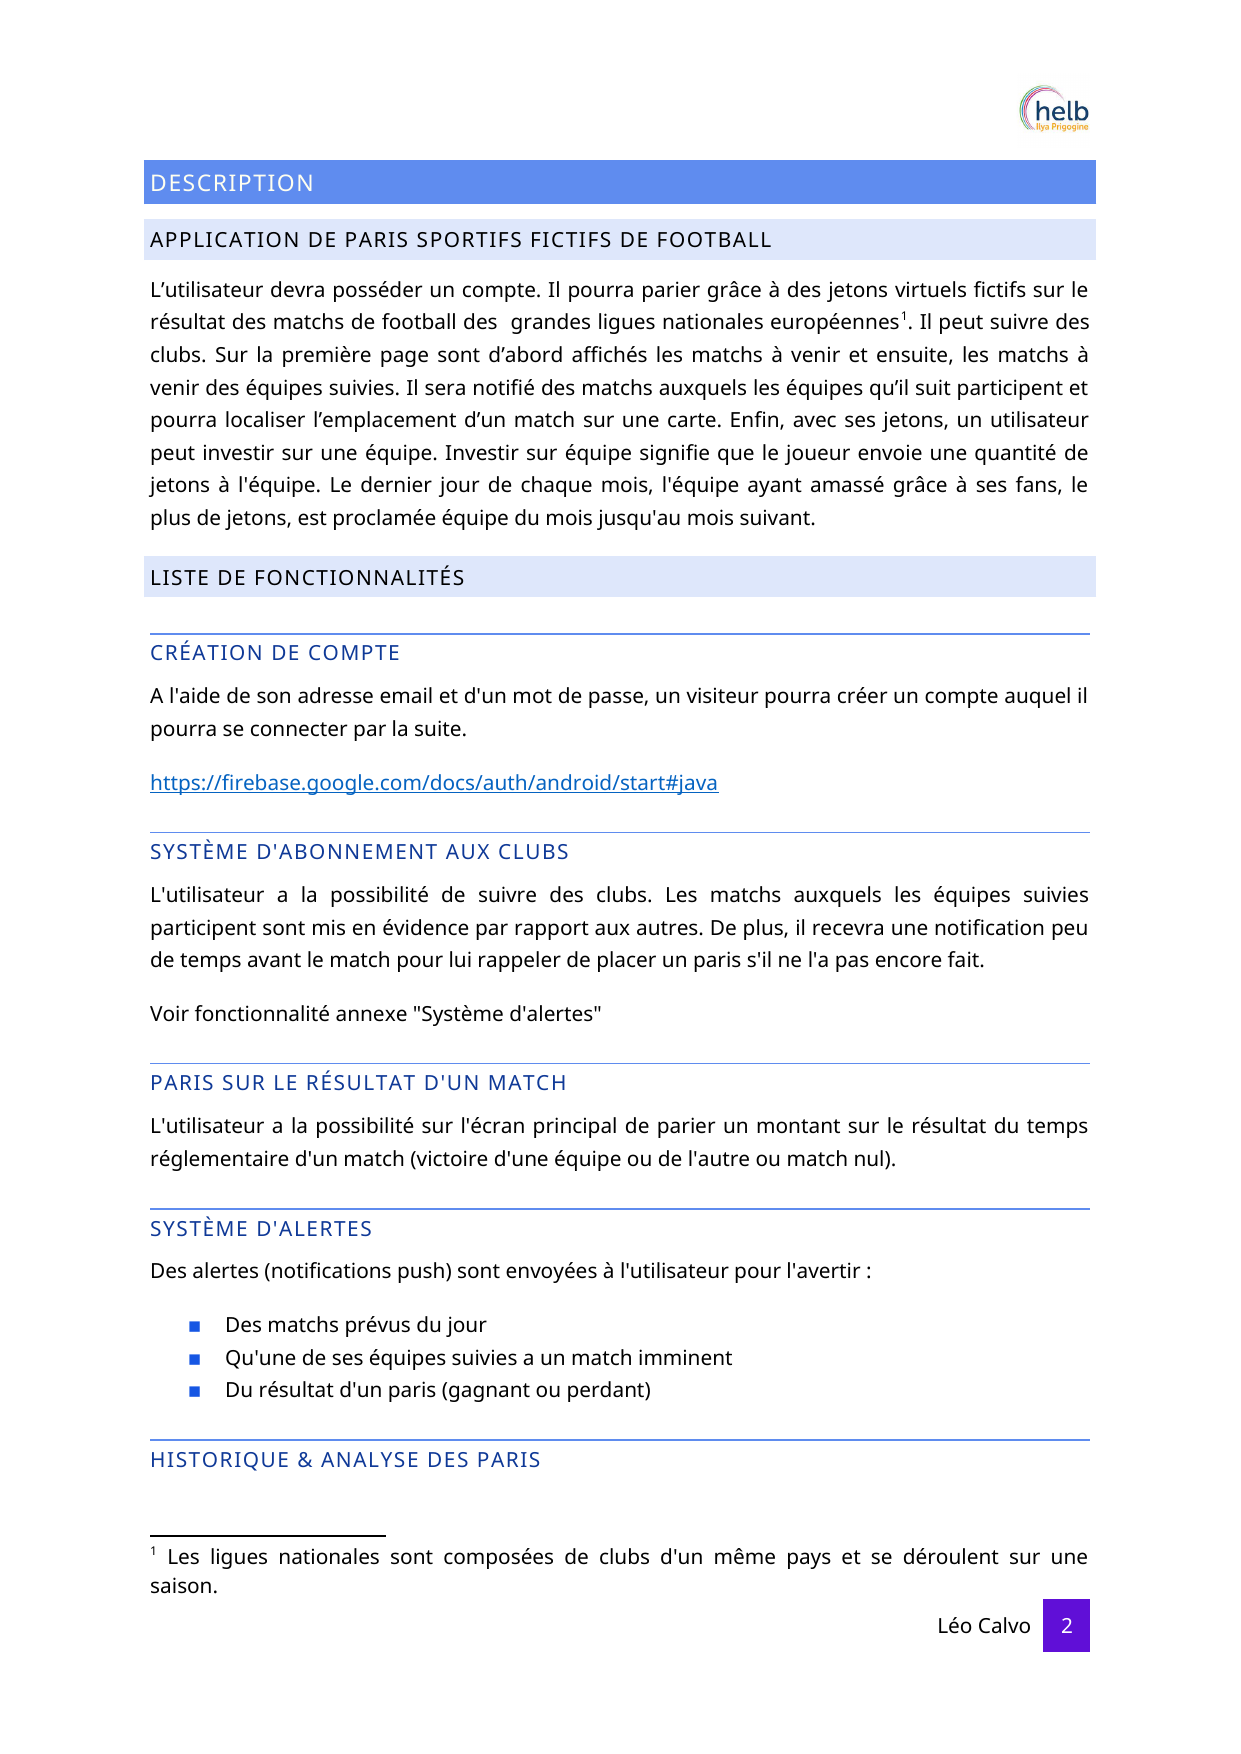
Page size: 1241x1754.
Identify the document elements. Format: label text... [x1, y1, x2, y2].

subtitle Application de paris sportifs fictifs de football [150, 226, 1090, 254]
subtitle Historique & analyse des paris [150, 1441, 1090, 1473]
list Des matchs prévus du jour [187, 1310, 1090, 1338]
list Qu'une de ses équipes suivies a un match imminent [187, 1343, 1090, 1371]
list Du résultat d'un paris (gagnant ou perdant) [187, 1375, 1090, 1404]
subtitle Système d'abonnement aux clubs [150, 833, 1090, 866]
text Voir fonctionnalité annexe "Système d'alertes" [150, 999, 1090, 1027]
subtitle Liste de fonctionnalités [150, 563, 1090, 591]
subtitle Paris sur le résultat d'un match [150, 1064, 1090, 1097]
text https://firebase.google.com/docs/auth/android/start#java [150, 768, 1090, 796]
text L'utilisateur a la possibilité de suivre des clubs. Les matchs auxquels les équipes suivies participent sont mis en évidence par rapport aux autres. De plus, il recevra une notification peu de temps avant le match pour lui rappeler de placer un paris s'il ne l'a pas encore fait. [150, 880, 1090, 974]
text A l'aide de son adresse email et d'un mot de passe, un visiteur pourra créer un compte auquel il pourra se connecter par la suite. [150, 682, 1090, 743]
text L’utilisateur devra posséder un compte. Il pourra parier grâce à des jetons virtuels fictifs sur le résultat des matchs de football des grandes ligues nationales européennes. Il peut suivre des clubs. Sur la première page sont d’abord affichés les matchs à venir et ensuite, les matchs à venir des équipes suivies. Il sera notifié des matchs auxquels les équipes qu’il suit participent et pourra localiser l’emplacement d’un match sur une carte. Enfin, avec ses jetons, un utilisateur peut investir sur une équipe. Investir sur équipe signifie que le joueur envoie une quantité de jetons à l'équipe. Le dernier jour de chaque mois, l'équipe ayant amassé grâce à ses fans, le plus de jetons, est proclamée équipe du mois jusqu'au mois suivant. [150, 275, 1090, 531]
subtitle Système d'alertes [150, 1210, 1090, 1242]
text Des alertes (notifications push) sont envoyées à l'utilisateur pour l'avertir : [150, 1257, 1090, 1285]
text L'utilisateur a la possibilité sur l'écran principal de parier un montant sur le résultat du temps réglementaire d'un match (victoire d'une équipe ou de l'autre ou match nul). [150, 1111, 1090, 1172]
subtitle Description [150, 167, 1090, 198]
subtitle Création de compte [150, 635, 1090, 667]
picture [1016, 73, 1091, 148]
